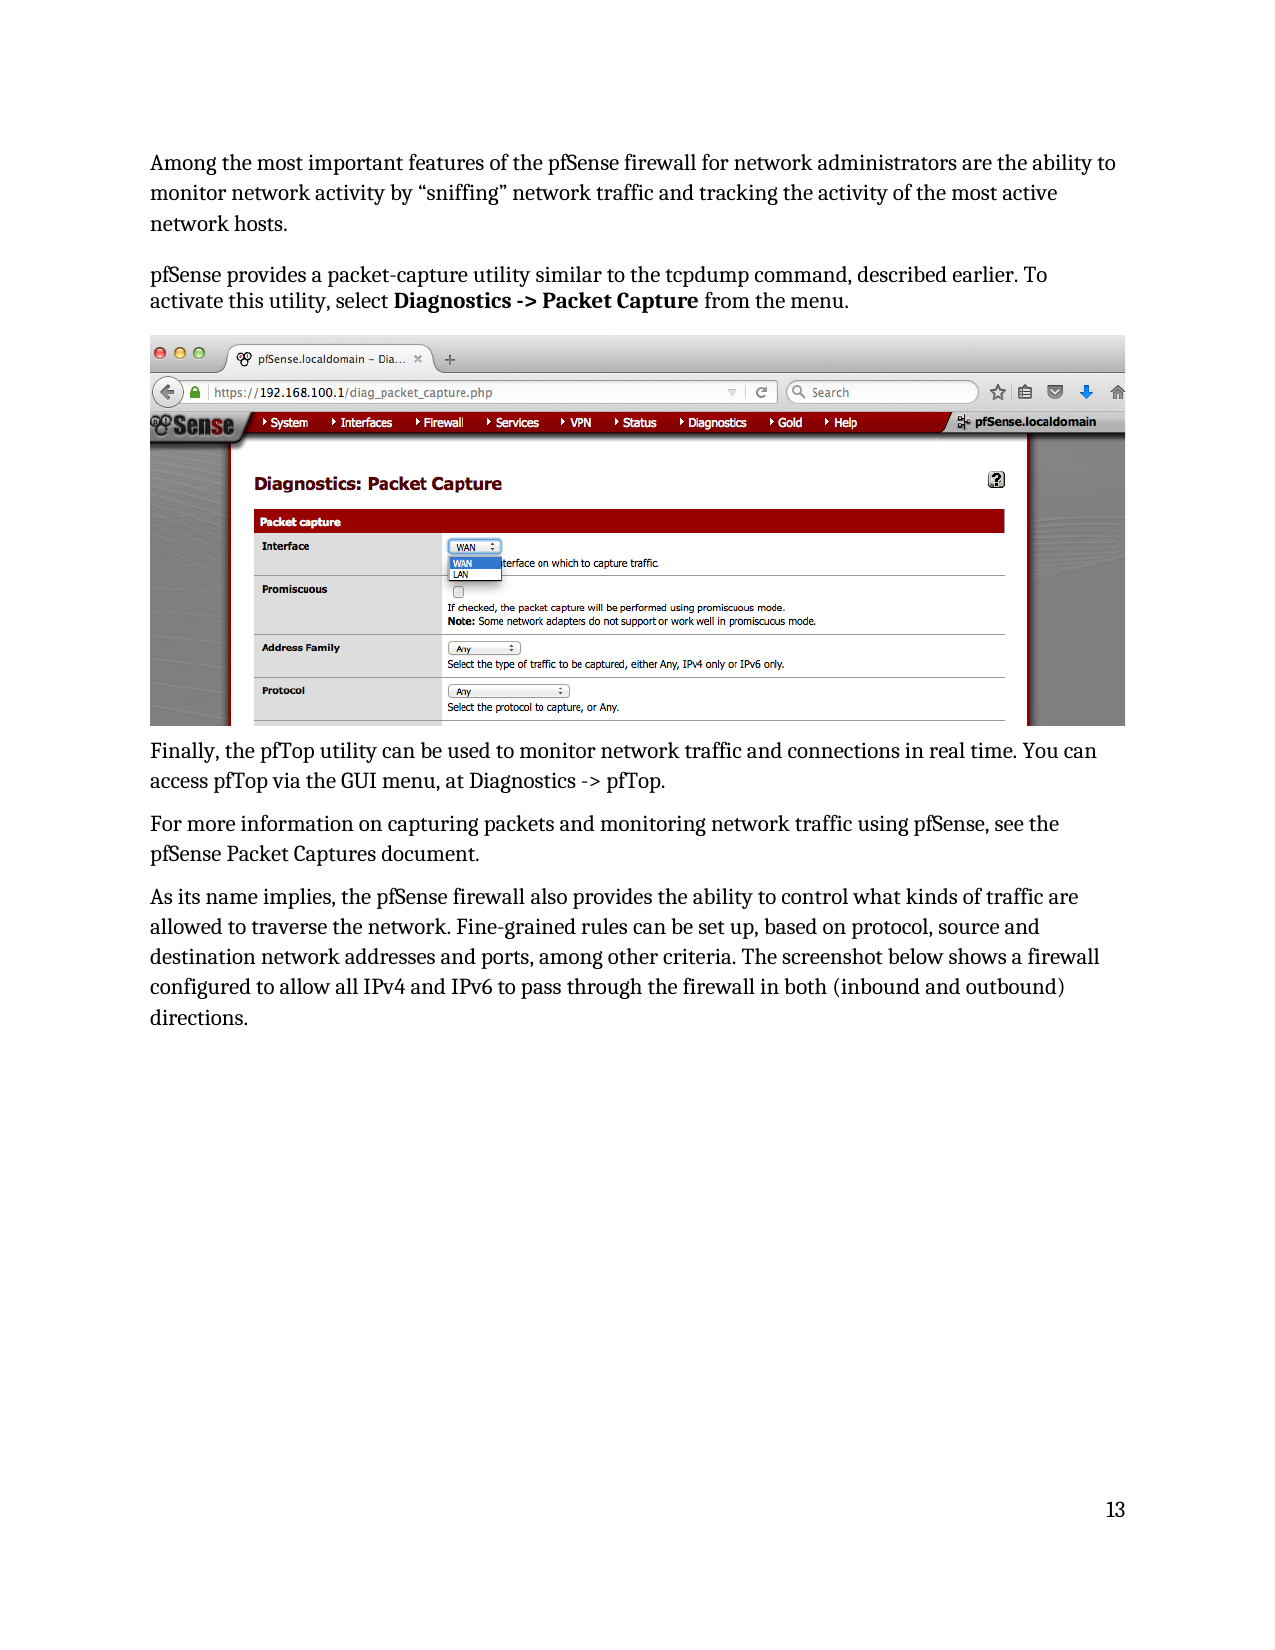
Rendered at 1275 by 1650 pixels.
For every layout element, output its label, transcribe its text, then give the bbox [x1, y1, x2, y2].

text Among the most important features of the pfSense firewall for network administrators are the ability to monitor network activity by “sniffing” network traffic and tracking the activity of the most active network hosts. [150, 150, 1125, 237]
text As its name implies, the pfSense firewall also provides the ability to control what kinds of traffic are allowed to traverse the network. Fine-grained rules can be set up, based on protocol, source and destination network addresses and ports, among other criteria. The screenshot below shows a firewall configured to allow all IPv4 and IPv6 to pass through the firewall in both (inbound and outbound) directions. [150, 883, 1125, 1031]
text For more information on capturing packets and monitoring network traffic using pfSense, see the pfSense Packet Captures document. [150, 811, 1125, 867]
text pfSense provides a packet-capture utility similar to the tcpdump command, described earlier. To activate this utility, select Diagnostics -> Packet Capture from the menu. [150, 261, 1125, 314]
text Finally, the pfTop utility can be used to monitor network traffic and connections in real time. You can access pfTop via the GUI menu, at Diagnostics -> pfTop. [150, 738, 1125, 794]
picture [150, 335, 1125, 726]
